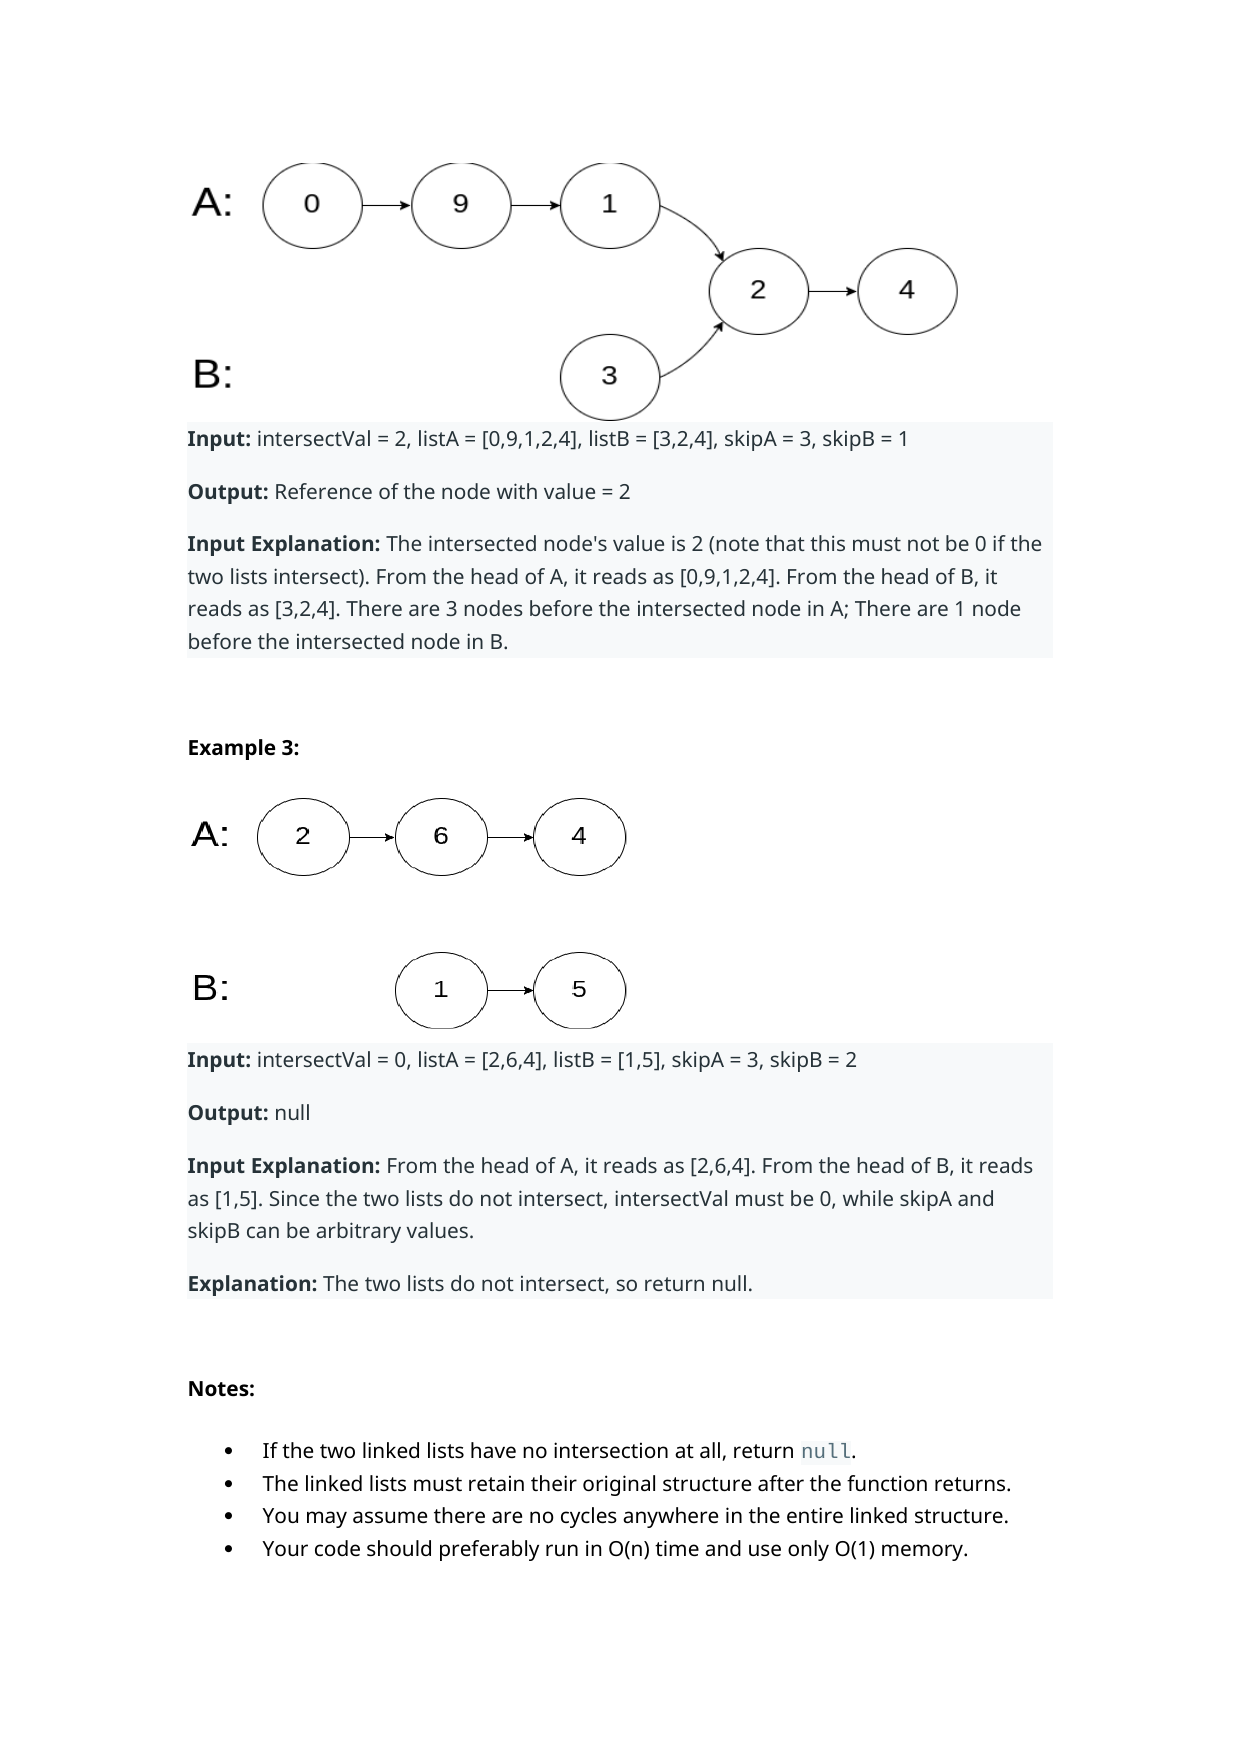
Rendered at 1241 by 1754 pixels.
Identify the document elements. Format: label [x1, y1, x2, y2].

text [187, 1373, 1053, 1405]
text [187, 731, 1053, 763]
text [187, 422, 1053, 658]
picture [187, 798, 627, 1029]
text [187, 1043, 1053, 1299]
picture [187, 163, 958, 421]
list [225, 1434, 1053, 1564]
